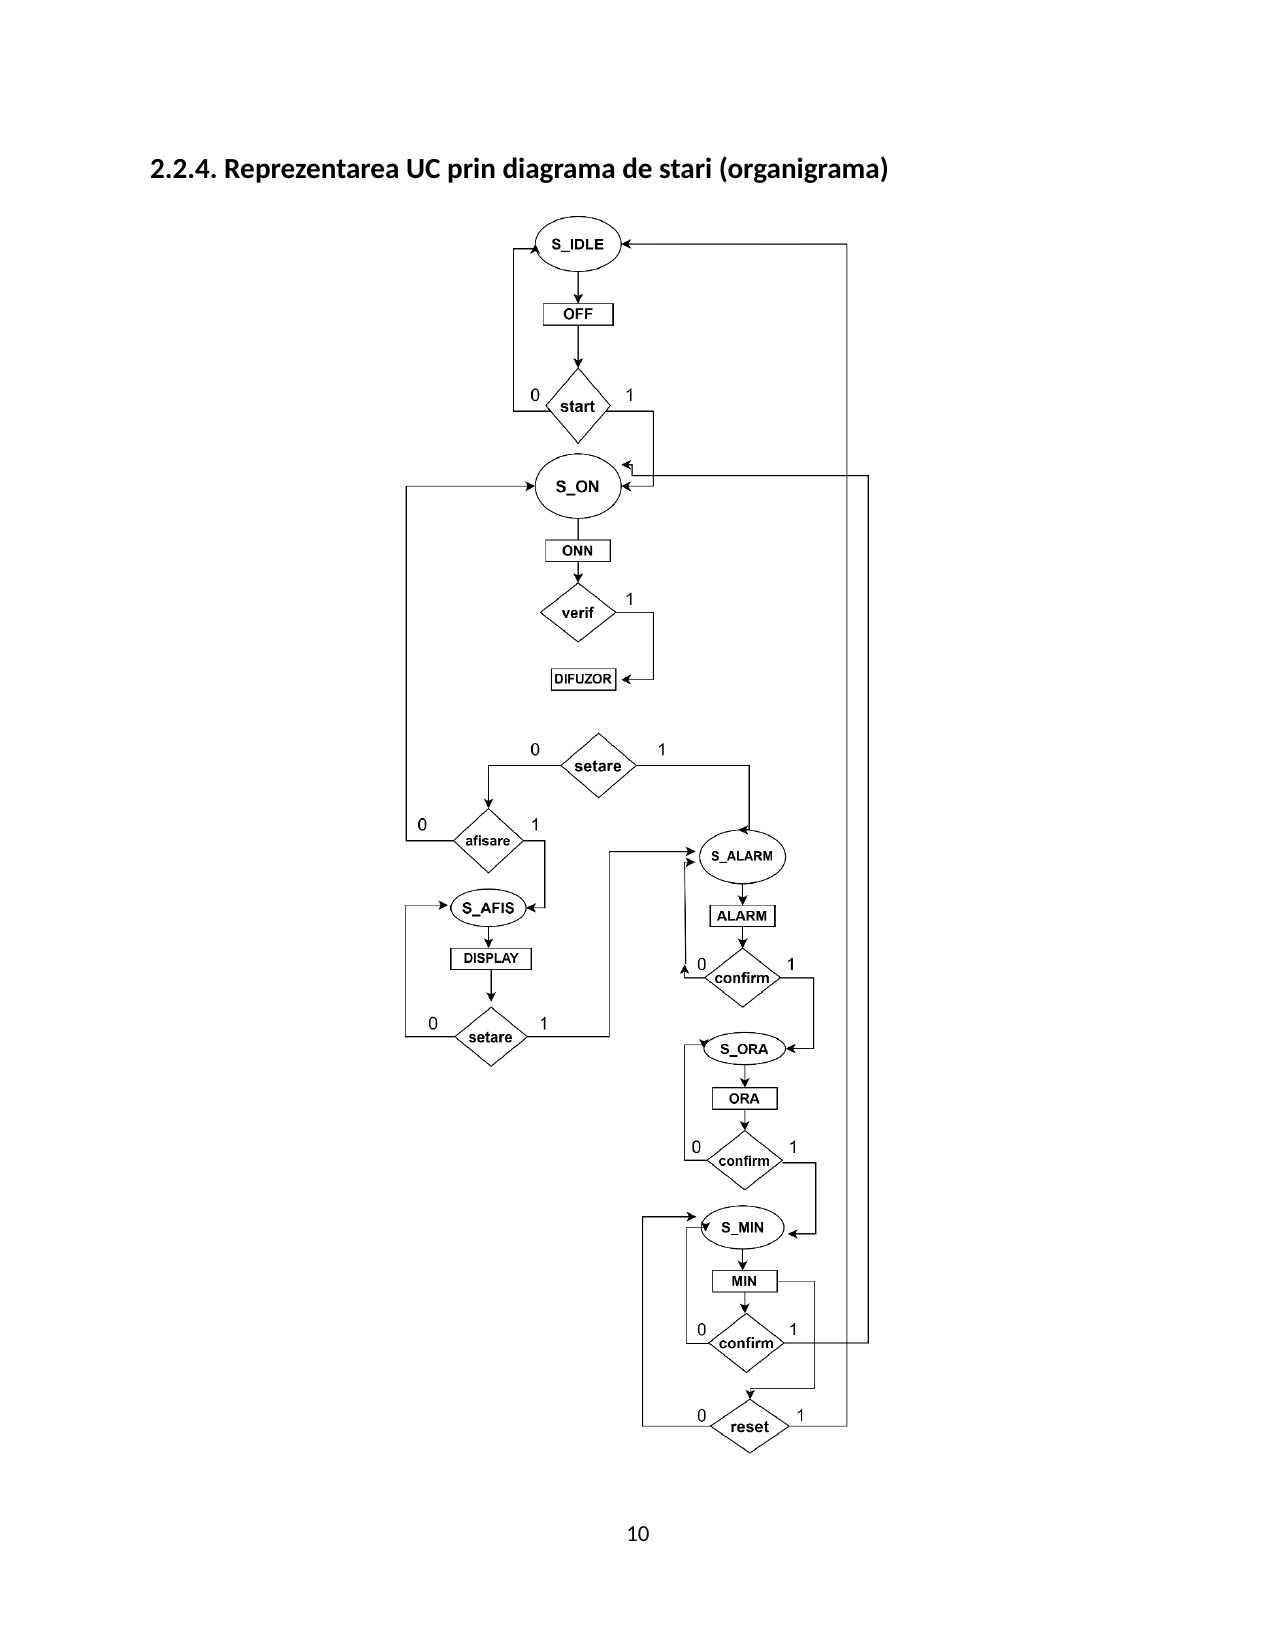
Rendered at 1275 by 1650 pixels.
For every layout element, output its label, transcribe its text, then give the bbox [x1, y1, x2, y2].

picture [386, 205, 889, 1465]
text 2.2.4. Reprezentarea UC prin diagrama de stari (organigrama) [150, 150, 1125, 186]
